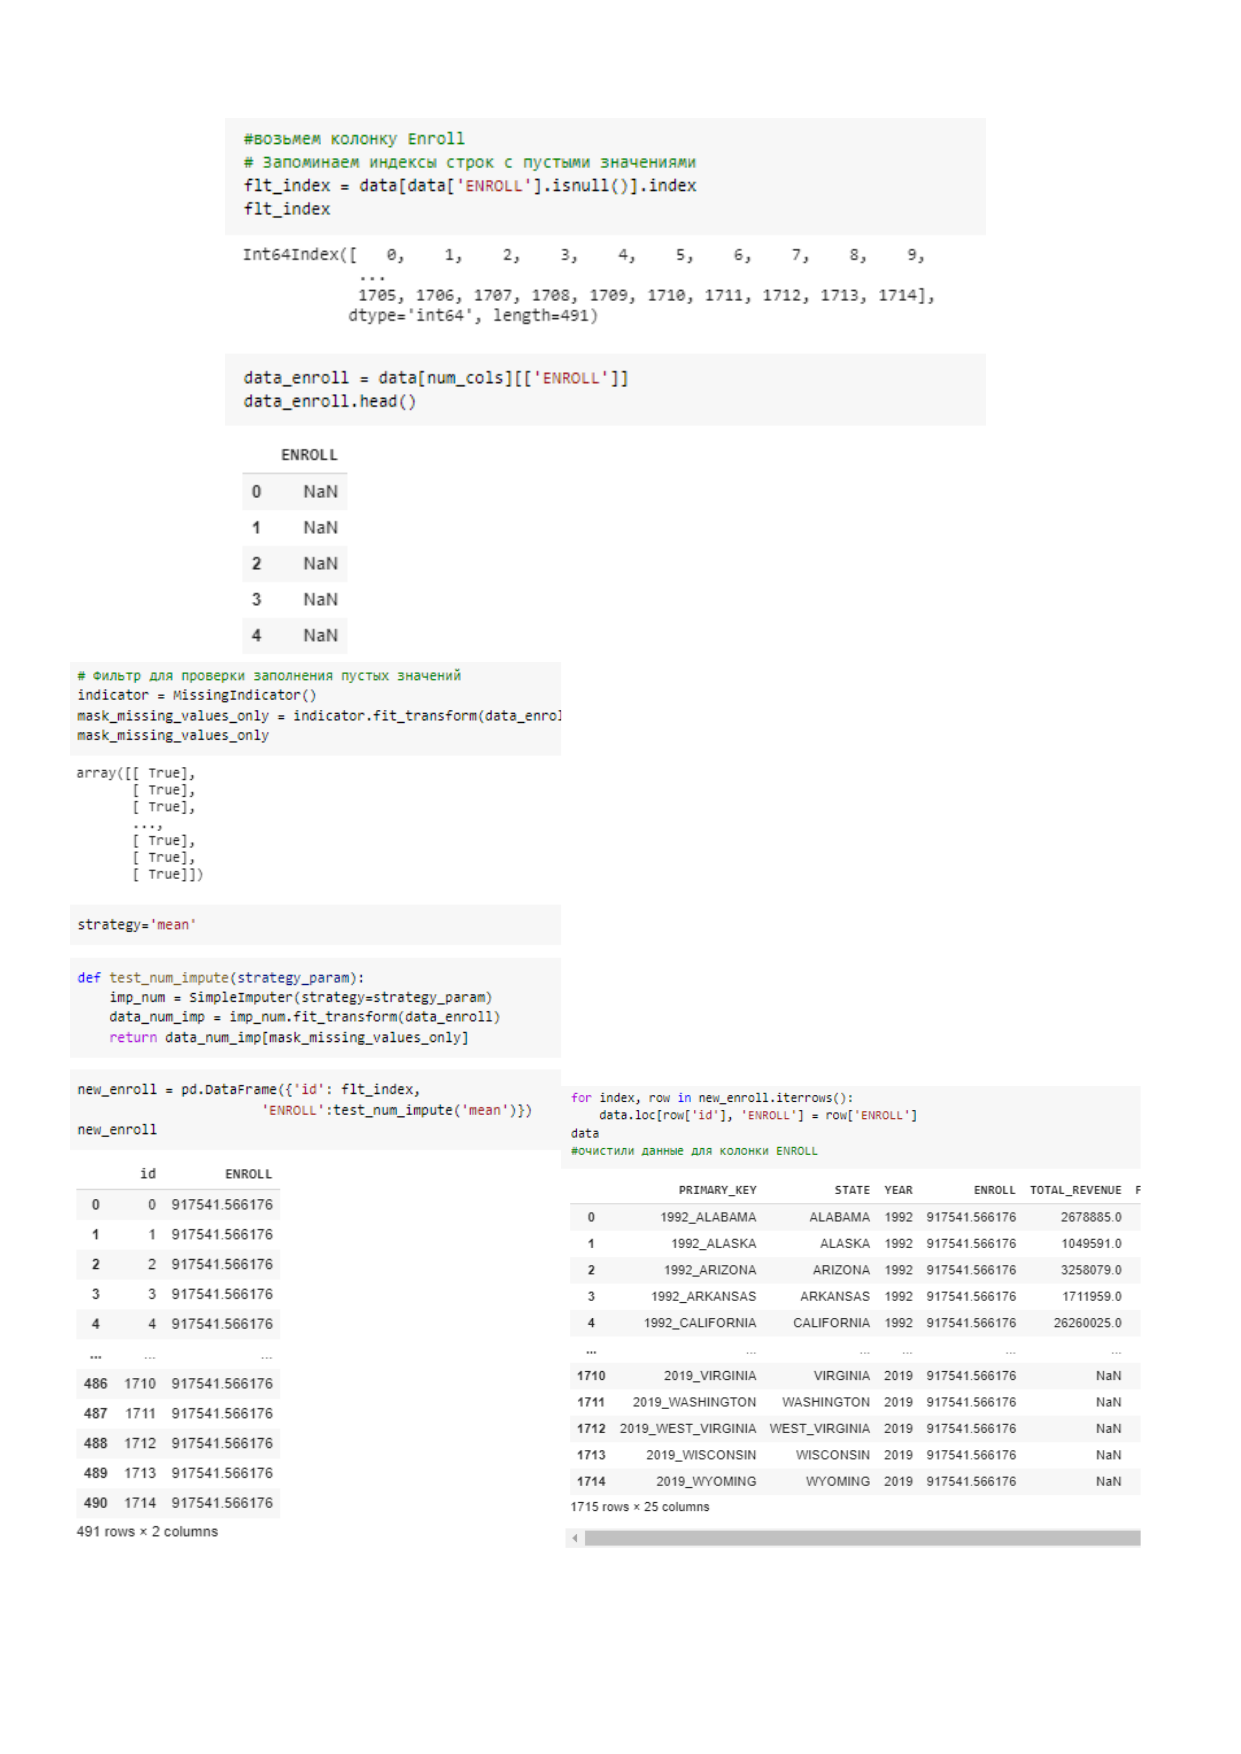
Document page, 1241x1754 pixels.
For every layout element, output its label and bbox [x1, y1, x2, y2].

picture [70, 118, 1141, 1556]
